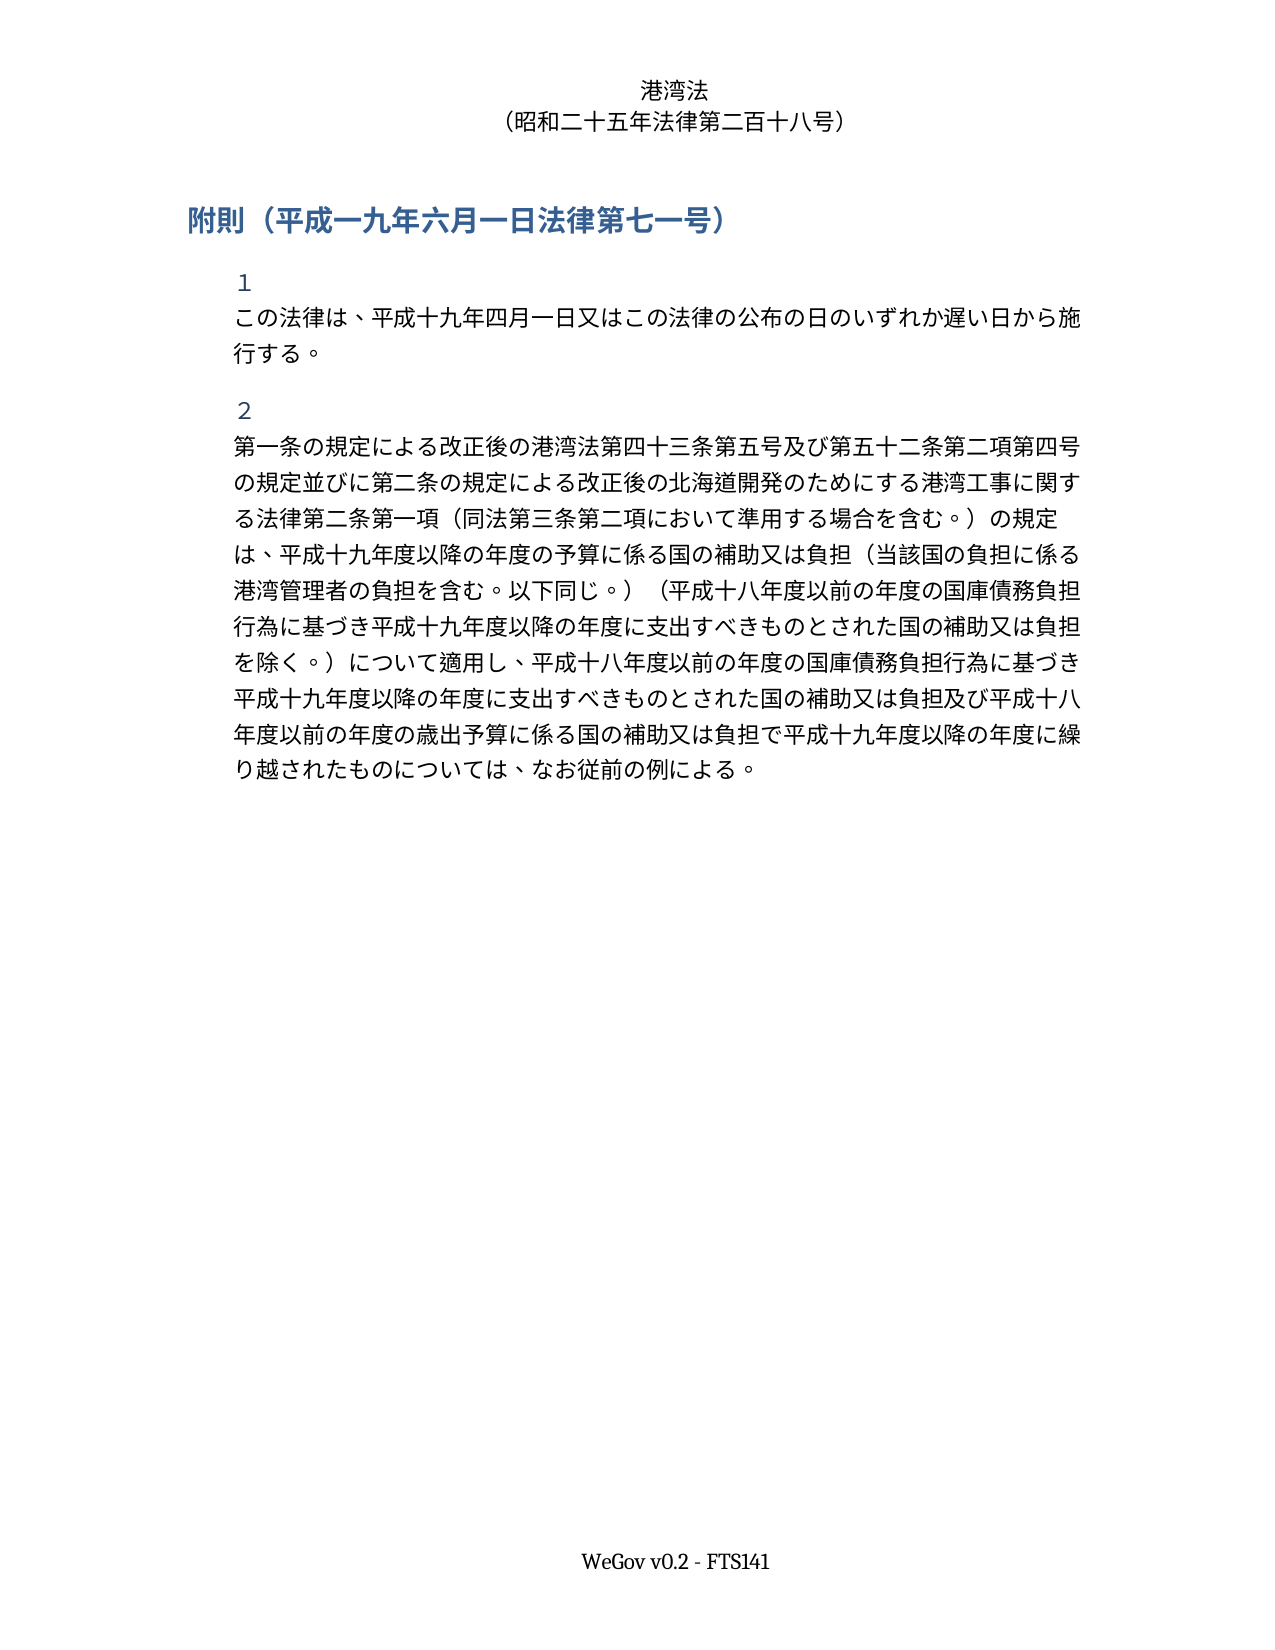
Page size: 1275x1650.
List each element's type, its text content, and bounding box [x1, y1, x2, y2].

text 第一条の規定による改正後の港湾法第四十三条第五号及び第五十二条第二項第四号の規定並びに第二条の規定による改正後の北海道開発のためにする港湾工事に関する法律第二条第一項（同法第三条第二項において準用する場合を含む。）の規定は、平成十九年度以降の年度の予算に係る国の補助又は負担（当該国の負担に係る港湾管理者の負担を含む。以下同じ。）（平成十八年度以前の年度の国庫債務負担行為に基づき平成十九年度以降の年度に支出すべきものとされた国の補助又は負担を除く。）について適用し、平成十八年度以前の年度の国庫債務負担行為に基づき平成十九年度以降の年度に支出すべきものとされた国の補助又は負担及び平成十八年度以前の年度の歳出予算に係る国の補助又は負担で平成十九年度以降の年度に繰り越されたものについては、なお従前の例による。 [233, 431, 1087, 786]
subtitle １ [233, 266, 1087, 298]
subtitle ２ [233, 395, 1087, 426]
text この法律は、平成十九年四月一日又はこの法律の公布の日のいずれか遅い日から施行する。 [233, 302, 1087, 369]
subtitle 附則（平成一九年六月一日法律第七一号） [187, 200, 1087, 240]
